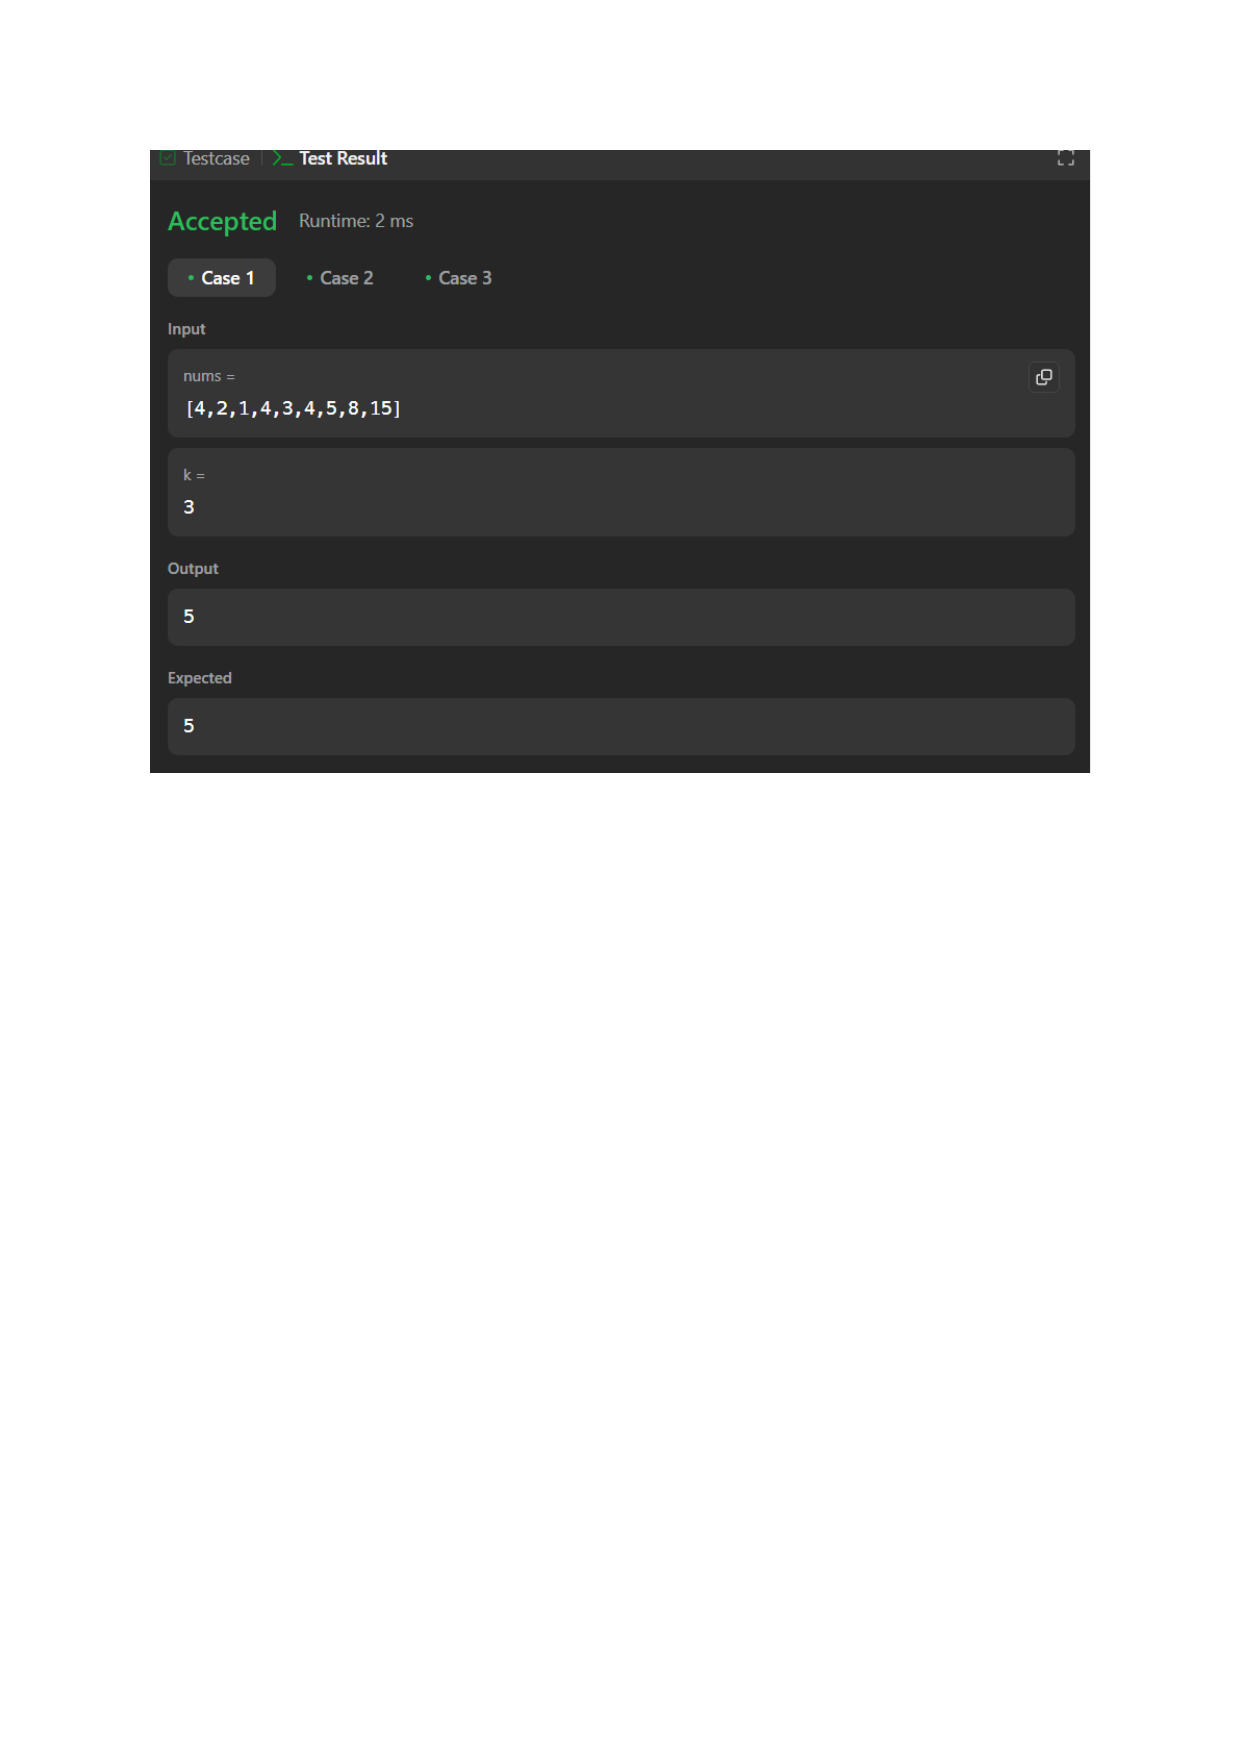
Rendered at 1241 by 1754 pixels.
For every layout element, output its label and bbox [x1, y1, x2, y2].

picture [150, 150, 1091, 773]
